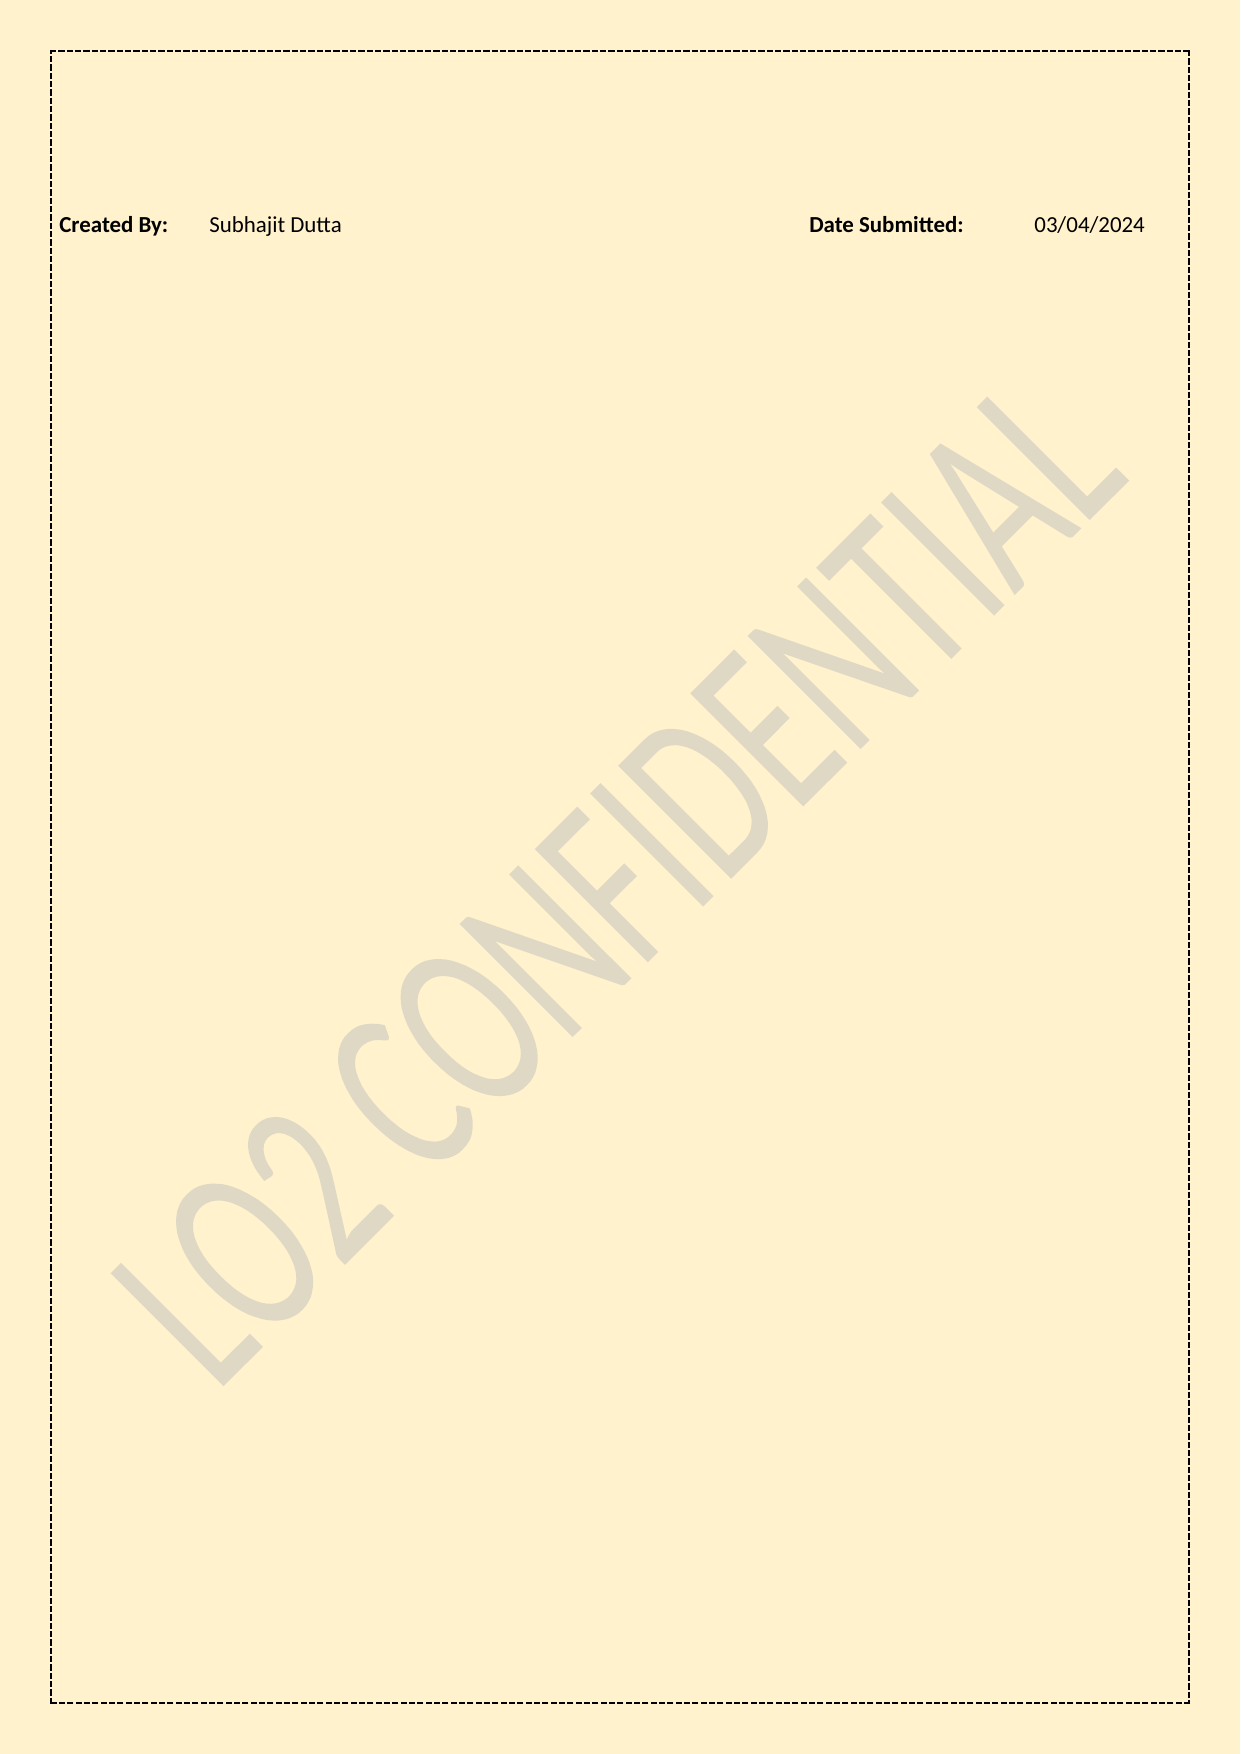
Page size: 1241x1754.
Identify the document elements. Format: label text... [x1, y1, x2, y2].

text Created By: Subhajit Dutta Date Submitted: 03/04/2024 [59, 210, 1181, 238]
